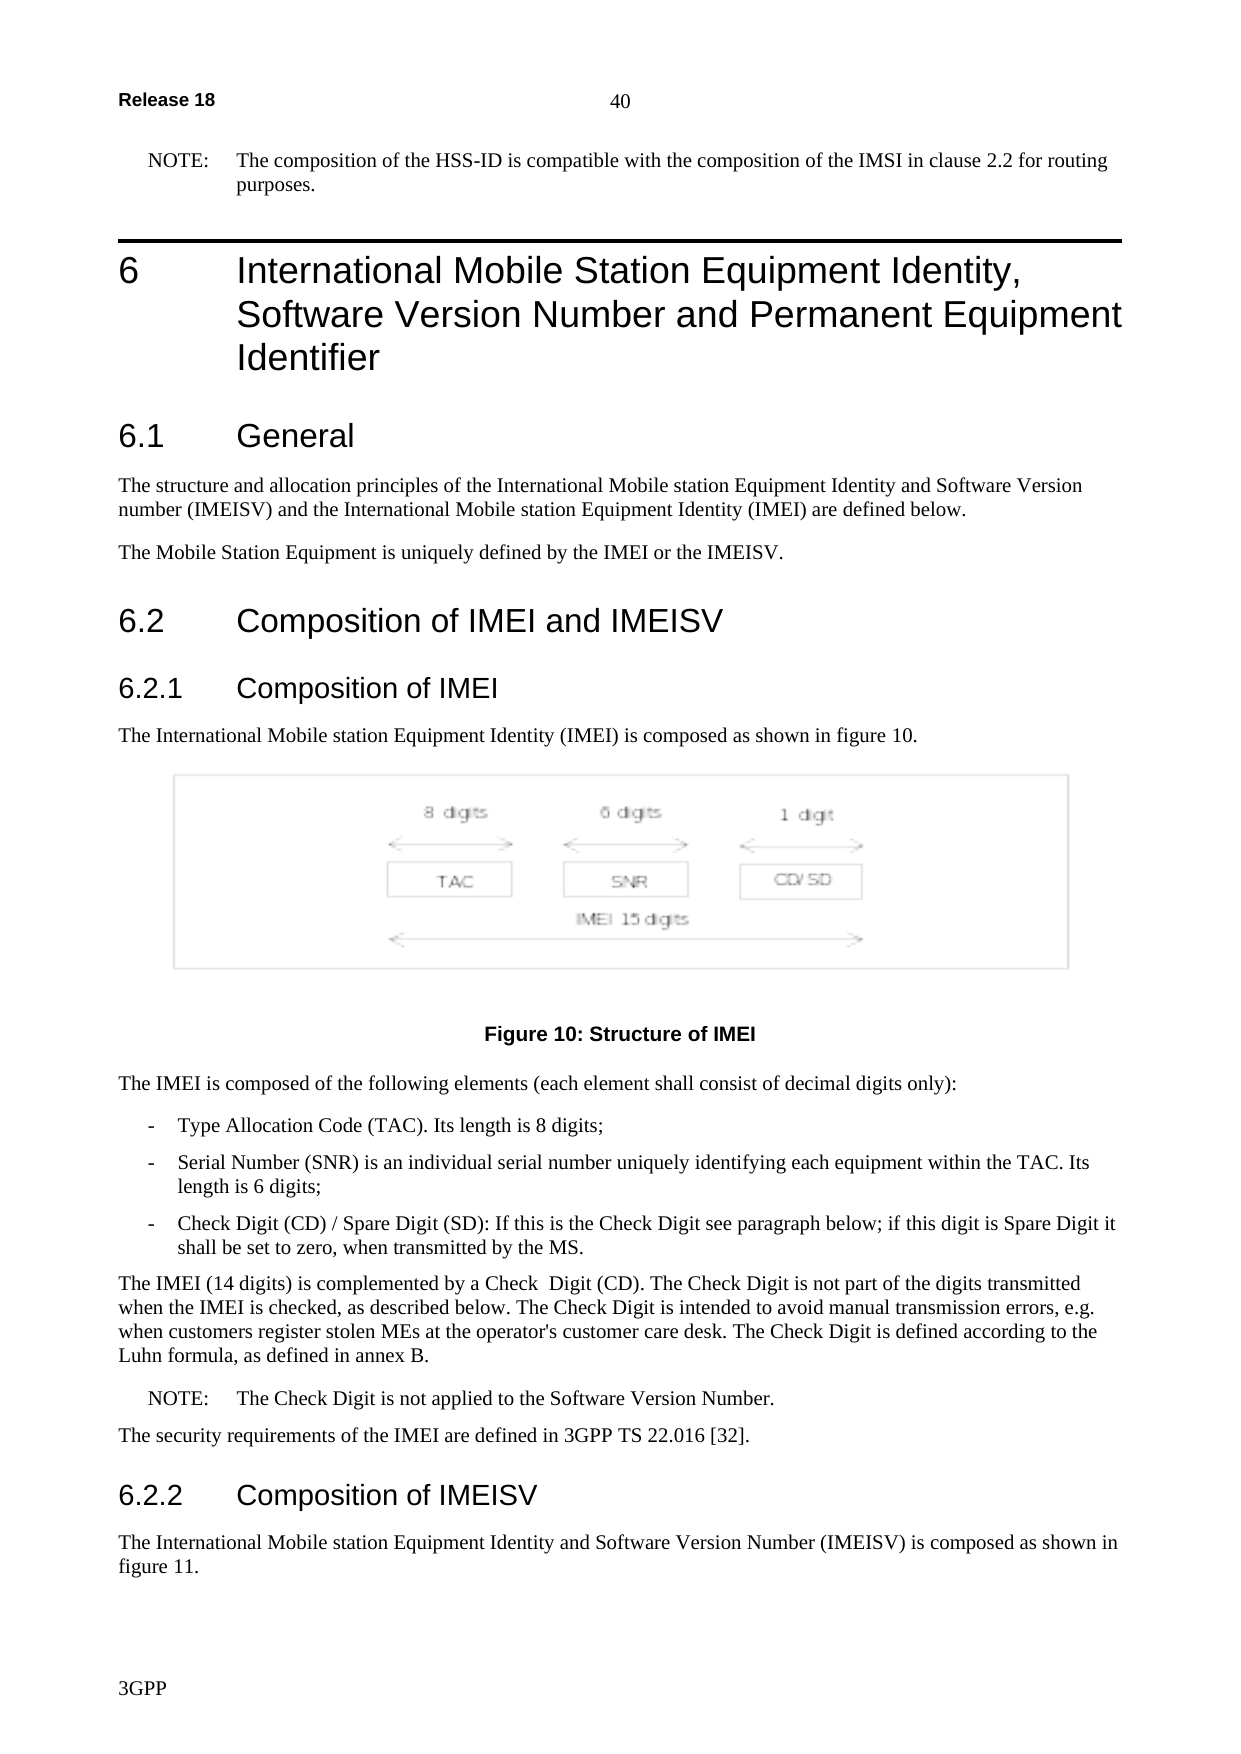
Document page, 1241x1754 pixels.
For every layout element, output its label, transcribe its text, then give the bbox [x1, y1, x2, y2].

text The Mobile Station Equipment is uniquely defined by the IMEI or the IMEISV. [118, 540, 1122, 564]
text The structure and allocation principles of the International Mobile station Equipment Identity and Software Version number (IMEISV) and the International Mobile station Equipment Identity (IMEI) are defined below. [118, 473, 1122, 521]
subtitle 6.1 General [118, 416, 1122, 454]
subtitle 6 International Mobile Station Equipment Identity, Software Version Number and Permanent Equipment Identifier [118, 243, 1122, 378]
text - Type Allocation Code (TAC). Its length is 8 digits; [148, 1113, 1122, 1137]
text The International Mobile station Equipment Identity (IMEI) is composed as shown in figure 10. [118, 723, 1122, 747]
text - Serial Number (SNR) is an individual serial number uniquely identifying each equipment within the TAC. Its length is 6 digits; [148, 1150, 1122, 1198]
subtitle 6.2.2 Composition of IMEISV [118, 1478, 1122, 1512]
subtitle 6.2 Composition of IMEI and IMEISV [118, 601, 1122, 640]
subtitle 6.2.1 Composition of IMEI [118, 671, 1122, 704]
text The IMEI (14 digits) is complemented by a Check Digit (CD). The Check Digit is not part of the digits transmitted when the IMEI is checked, as described below. The Check Digit is intended to avoid manual transmission errors, e.g. when customers register stolen MEs at the operator's customer care desk. The Check Digit is defined according to the Luhn formula, as defined in annex B. [118, 1271, 1122, 1367]
text The IMEI is composed of the following elements (each element shall consist of decimal digits only): [118, 1071, 1122, 1094]
text NOTE: The composition of the HSS-ID is compatible with the composition of the IMSI in clause 2.2 for routing purposes. [148, 147, 1122, 196]
text Figure 10: Structure of IMEI [118, 1022, 1122, 1046]
text - Check Digit (CD) / Spare Digit (SD): If this is the Check Digit see paragraph below; if this digit is Spare Digit it shall be set to zero, when transmitted by the MS. [148, 1211, 1122, 1259]
text NOTE: The Check Digit is not applied to the Software Version Number. [148, 1386, 1122, 1410]
text The International Mobile station Equipment Identity and Software Version Number (IMEISV) is composed as shown in figure 11. [118, 1530, 1122, 1578]
text The security requirements of the IMEI are defined in 3GPP TS 22.016 [32]. [118, 1423, 1122, 1447]
